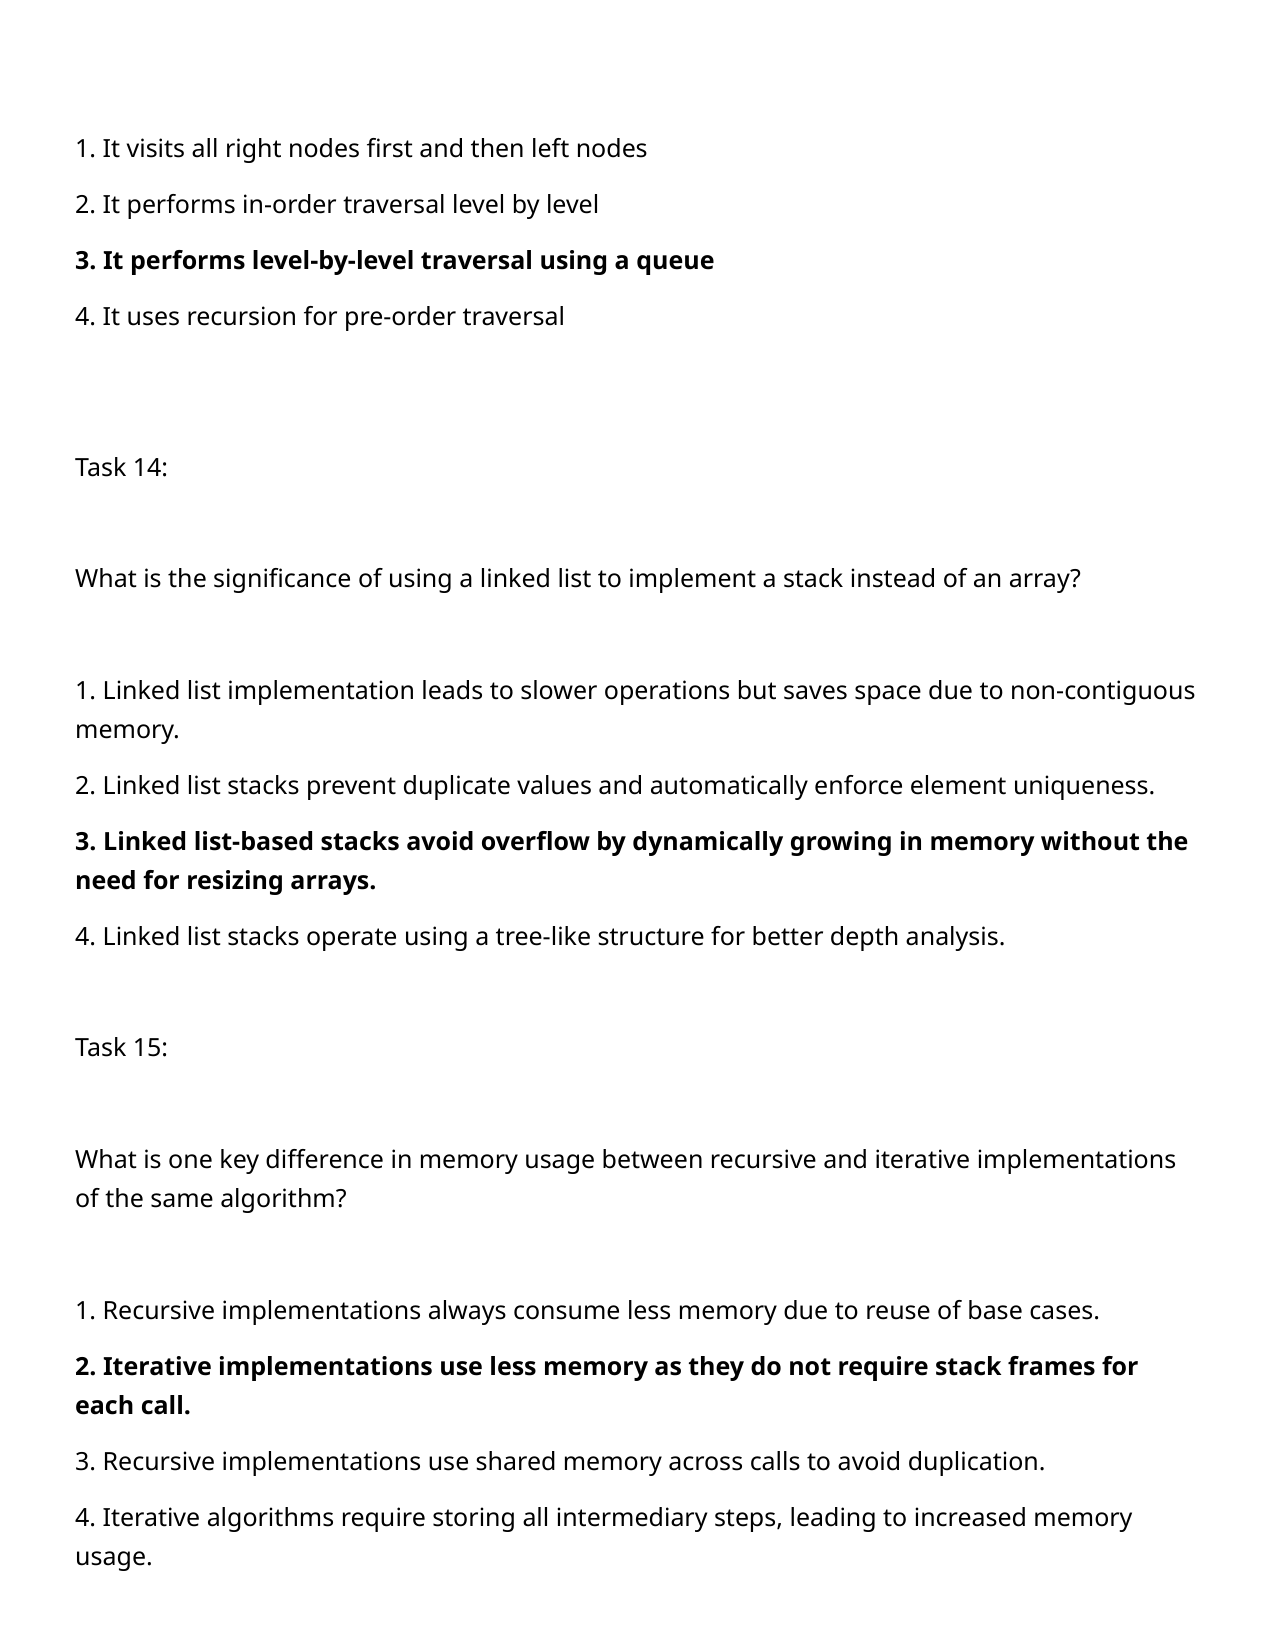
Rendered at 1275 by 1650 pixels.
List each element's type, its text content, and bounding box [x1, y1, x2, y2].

text 2. It performs in-order traversal level by level [75, 187, 1200, 221]
text 4. Iterative algorithms require storing all intermediary steps, leading to increased memory usage. [75, 1499, 1200, 1572]
text 3. Recursive implementations use shared memory across calls to avoid duplication. [75, 1443, 1200, 1477]
text What is the significance of using a linked list to implement a stack instead of an array? [75, 561, 1200, 595]
text 1. Recursive implementations always consume less memory due to reuse of base cases. [75, 1292, 1200, 1327]
text 2. Iterative implementations use less memory as they do not require stack frames for each call. [75, 1348, 1200, 1422]
text 3. Linked list-based stacks avoid overflow by dynamically growing in memory without the need for resizing arrays. [75, 823, 1200, 897]
text 4. It uses recursion for pre-order traversal [75, 298, 1200, 332]
text What is one key difference in memory usage between recursive and iterative implementations of the same algorithm? [75, 1142, 1200, 1215]
text 1. It visits all right nodes first and then left nodes [75, 131, 1200, 165]
text 2. Linked list stacks prevent duplicate values and automatically enforce element uniqueness. [75, 767, 1200, 802]
text 4. Linked list stacks operate using a tree-like structure for better depth analysis. [75, 918, 1200, 952]
text Task 15: [75, 1030, 1200, 1064]
text 3. It performs level-by-level traversal using a queue [75, 242, 1200, 277]
text Task 14: [75, 449, 1200, 483]
text 1. Linked list implementation leads to slower operations but saves space due to non-contiguous memory. [75, 672, 1200, 746]
